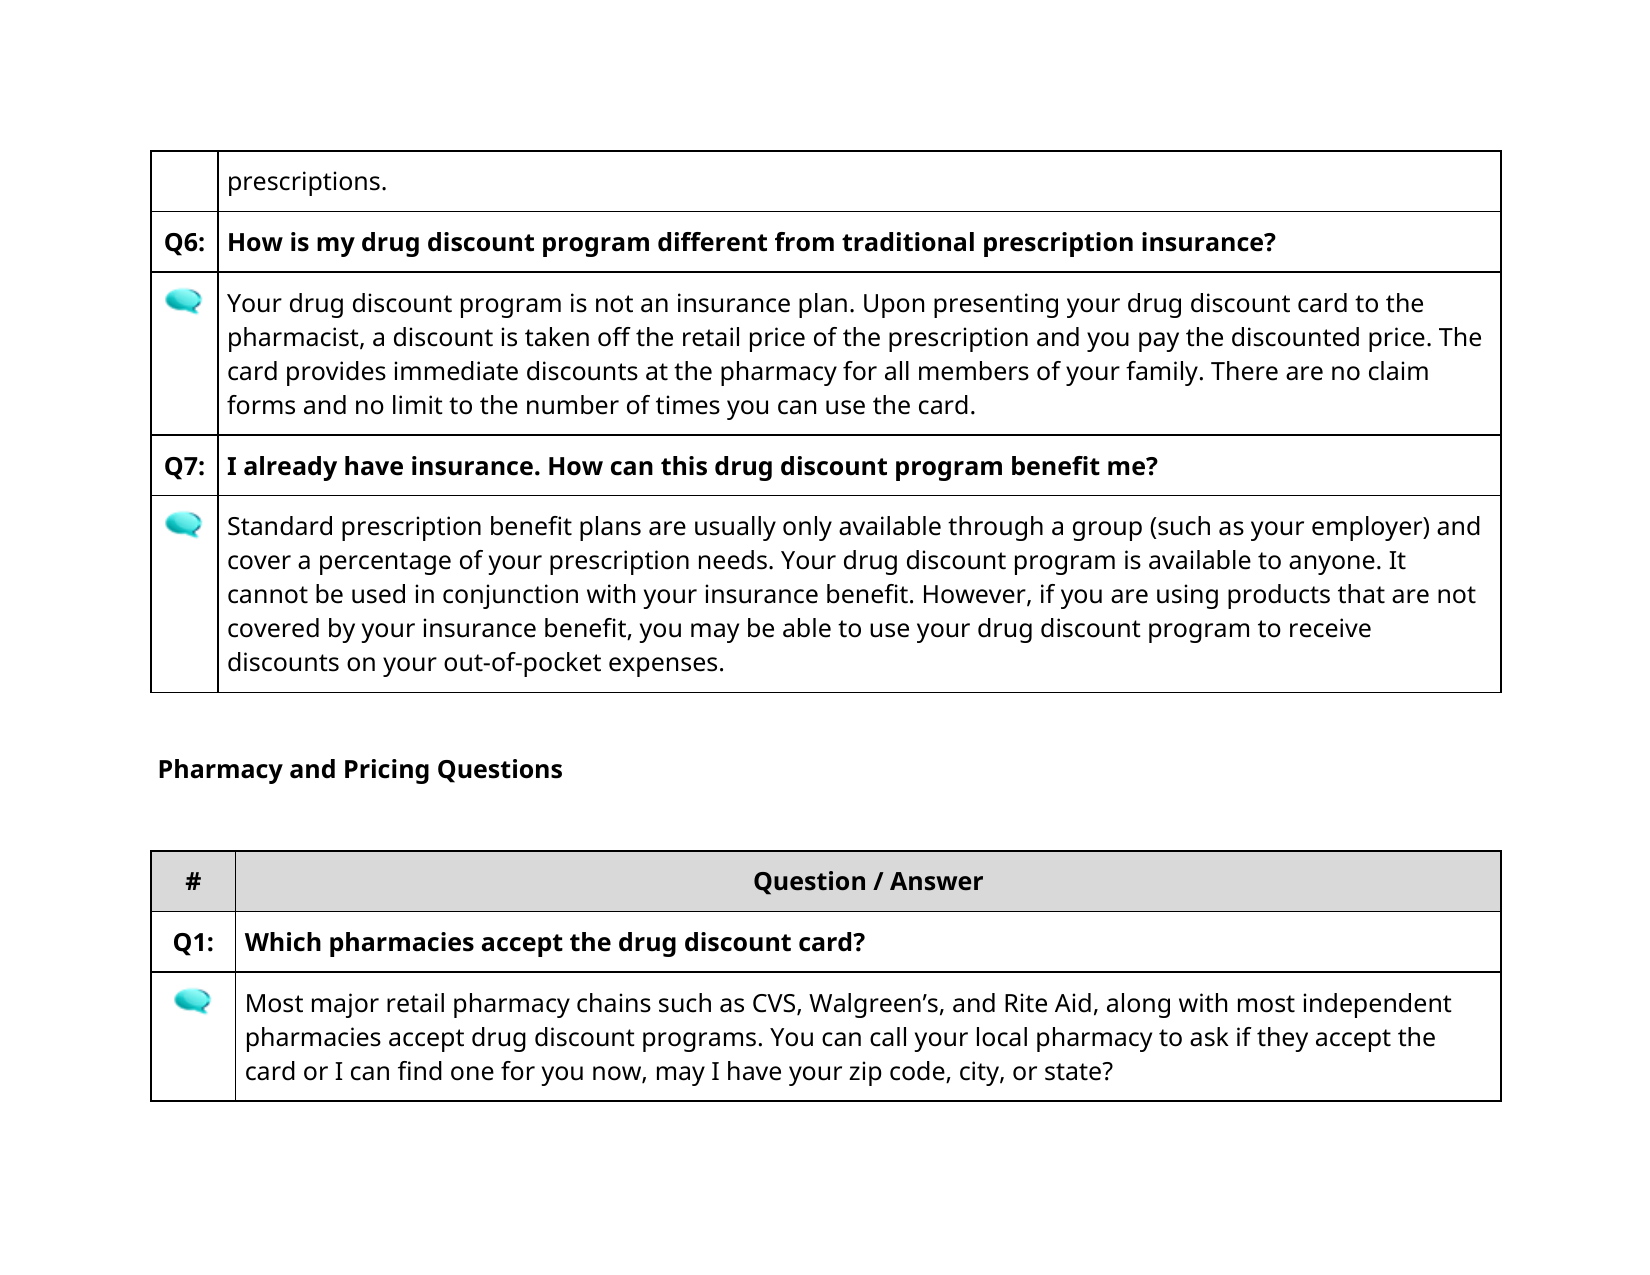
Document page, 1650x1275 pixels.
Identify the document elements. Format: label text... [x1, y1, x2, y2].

table_cell Q1: [152, 912, 235, 971]
table_cell [152, 273, 217, 434]
table_cell [152, 496, 217, 692]
table_cell [152, 152, 217, 211]
table_cell Q7: [152, 436, 217, 495]
picture [173, 985, 213, 1020]
table_cell Your drug discount program is not an insurance plan. Upon presenting your drug discount card to the pharmacist, a discount is taken off the retail price of the prescription and you pay the discounted price. The card provides immediate discounts at the pharmacy for all members of your family. There are no claim forms and no limit to the number of times you can use the card. [219, 273, 1500, 434]
table_cell Standard prescription benefit plans are usually only available through a group (such as your employer) and cover a percentage of your prescription needs. Your drug discount program is available to anyone. It cannot be used in conjunction with your insurance benefit. However, if you are using products that are not covered by your insurance benefit, you may be able to use your drug discount program to receive discounts on your out-of-pocket expenses. [219, 496, 1500, 692]
table_header Question / Answer [236, 852, 1500, 911]
table_cell [152, 973, 235, 1100]
table_cell Q6: [152, 212, 217, 271]
table_cell I already have insurance. How can this drug discount program benefit me? [219, 436, 1500, 495]
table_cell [219, 152, 1500, 211]
table_cell How is my drug discount program different from traditional prescription insurance? [219, 212, 1500, 271]
picture [164, 285, 204, 320]
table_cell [236, 973, 1500, 1100]
table_cell Which pharmacies accept the drug discount card? [236, 912, 1500, 971]
text Pharmacy and Pricing Questions [150, 752, 1500, 786]
picture [164, 508, 204, 544]
table_header # [152, 852, 235, 911]
